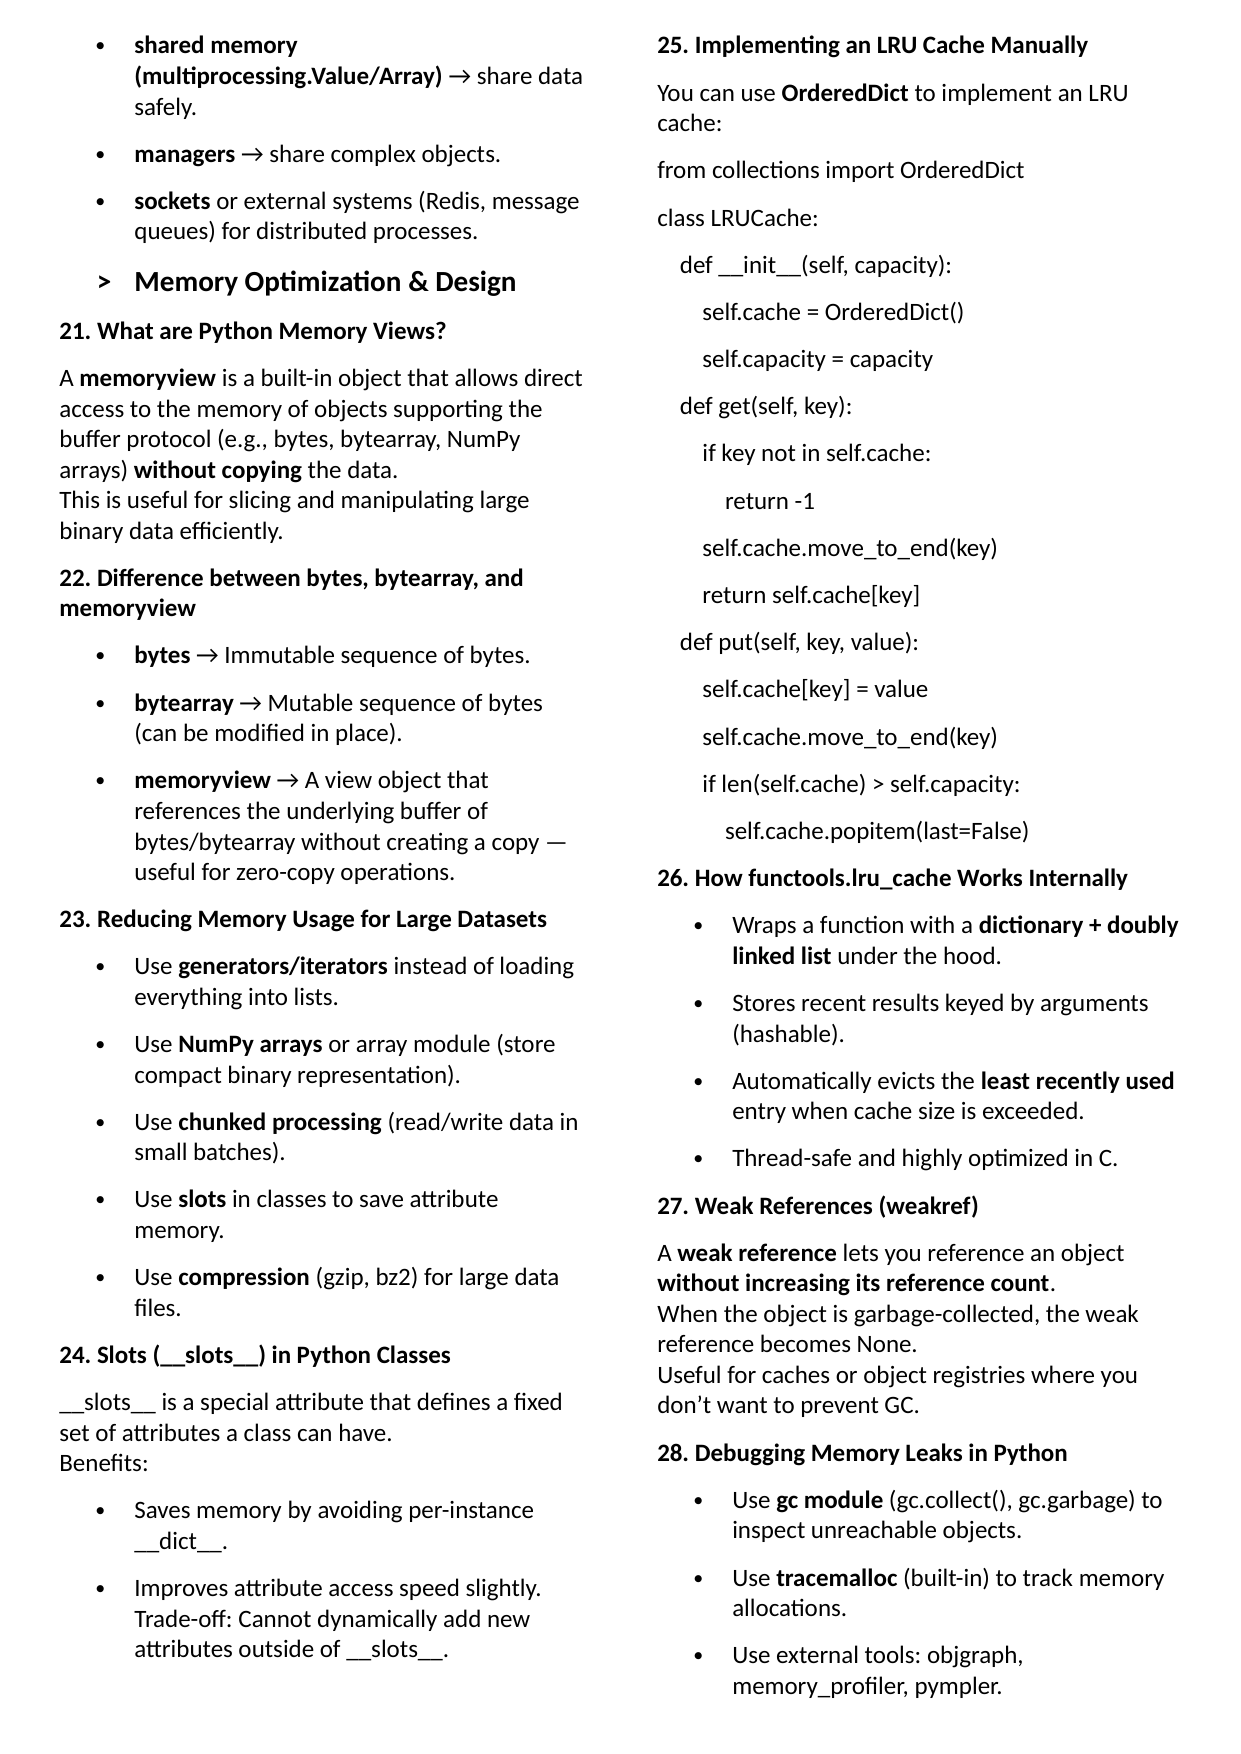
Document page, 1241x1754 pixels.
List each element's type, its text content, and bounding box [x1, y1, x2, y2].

list Memory Optimization & Design [97, 263, 583, 298]
list bytes → Immutable sequence of bytes. [97, 640, 583, 670]
list Automatically evicts the least recently used entry when cache size is exceeded. [694, 1065, 1181, 1126]
list Use compression (gzip, bz2) for large data files. [97, 1261, 583, 1322]
text self.capacity = capacity [657, 343, 1181, 374]
list Thread-safe and highly optimized in C. [694, 1143, 1181, 1173]
text 22. Difference between bytes, bytearray, and memoryview [59, 562, 583, 623]
list Use gc module (gc.collect(), gc.garbage) to inspect unreachable objects. [694, 1484, 1181, 1545]
list sockets or external systems (Redis, message queues) for distributed processes. [97, 185, 583, 246]
list Use external tools: objgraph, memory_profiler, pympler. [694, 1639, 1181, 1700]
text class LRUCache: [657, 202, 1181, 232]
text self.cache[key] = value [657, 673, 1181, 704]
list shared memory (multiprocessing.Value/Array) → share data safely. [97, 29, 583, 121]
list Wraps a function with a dictionary + doubly linked list under the hood. [694, 909, 1181, 971]
list Stores recent results keyed by arguments (hashable). [694, 987, 1181, 1048]
list Use generators/iterators instead of loading everything into lists. [97, 951, 583, 1012]
text from collections import OrderedDict [657, 154, 1181, 185]
list Use tracemalloc (built-in) to track memory allocations. [694, 1562, 1181, 1623]
text def __init__(self, capacity): [657, 249, 1181, 279]
text 27. Weak References (weakref) [657, 1190, 1181, 1220]
list memoryview → A view object that references the underlying buffer of bytes/bytearray without creating a copy — useful for zero-copy operations. [97, 764, 583, 887]
list Use chunked processing (read/write data in small batches). [97, 1106, 583, 1167]
text def put(self, key, value): [657, 626, 1181, 657]
text return -1 [657, 485, 1181, 515]
text self.cache.popitem(last=False) [657, 815, 1181, 846]
text 26. How functools.lru_cache Works Internally [657, 862, 1181, 893]
text 24. Slots (__slots__) in Python Classes [59, 1339, 583, 1369]
list bytearray → Mutable sequence of bytes (can be modified in place). [97, 687, 583, 748]
text if len(self.cache) > self.capacity: [657, 768, 1181, 798]
list Use NumPy arrays or array module (store compact binary representation). [97, 1028, 583, 1089]
text self.cache.move_to_end(key) [657, 532, 1181, 562]
list Use slots in classes to save attribute memory. [97, 1184, 583, 1245]
list Improves attribute access speed slightly. Trade-off: Cannot dynamically add new attributes outside of __slots__. [97, 1572, 583, 1664]
text if key not in self.cache: [657, 438, 1181, 468]
list managers → share complex objects. [97, 138, 583, 168]
text You can use OrderedDict to implement an LRU cache: [657, 77, 1181, 138]
list Saves memory by avoiding per-instance __dict__. [97, 1494, 583, 1556]
text return self.cache[key] [657, 579, 1181, 610]
text A memoryview is a built-in object that allows direct access to the memory of objects supporting the buffer protocol (e.g., bytes, bytearray, NumPy arrays) without copying the data. This is useful for slicing and manipulating large binary data efficiently. [59, 362, 583, 545]
text 21. What are Python Memory Views? [59, 315, 583, 346]
text self.cache = OrderedDict() [657, 296, 1181, 327]
text 25. Implementing an LRU Cache Manually [657, 29, 1181, 60]
text A weak reference lets you reference an object without increasing its reference count. When the object is garbage-collected, the weak reference becomes None. Useful for caches or object registries where you don’t want to prevent GC. [657, 1237, 1181, 1420]
text def get(self, key): [657, 390, 1181, 421]
text __slots__ is a special attribute that defines a fixed set of attributes a class can have. Benefits: [59, 1386, 583, 1478]
text 28. Debugging Memory Leaks in Python [657, 1437, 1181, 1467]
text self.cache.move_to_end(key) [657, 721, 1181, 751]
text 23. Reducing Memory Usage for Large Datasets [59, 903, 583, 934]
